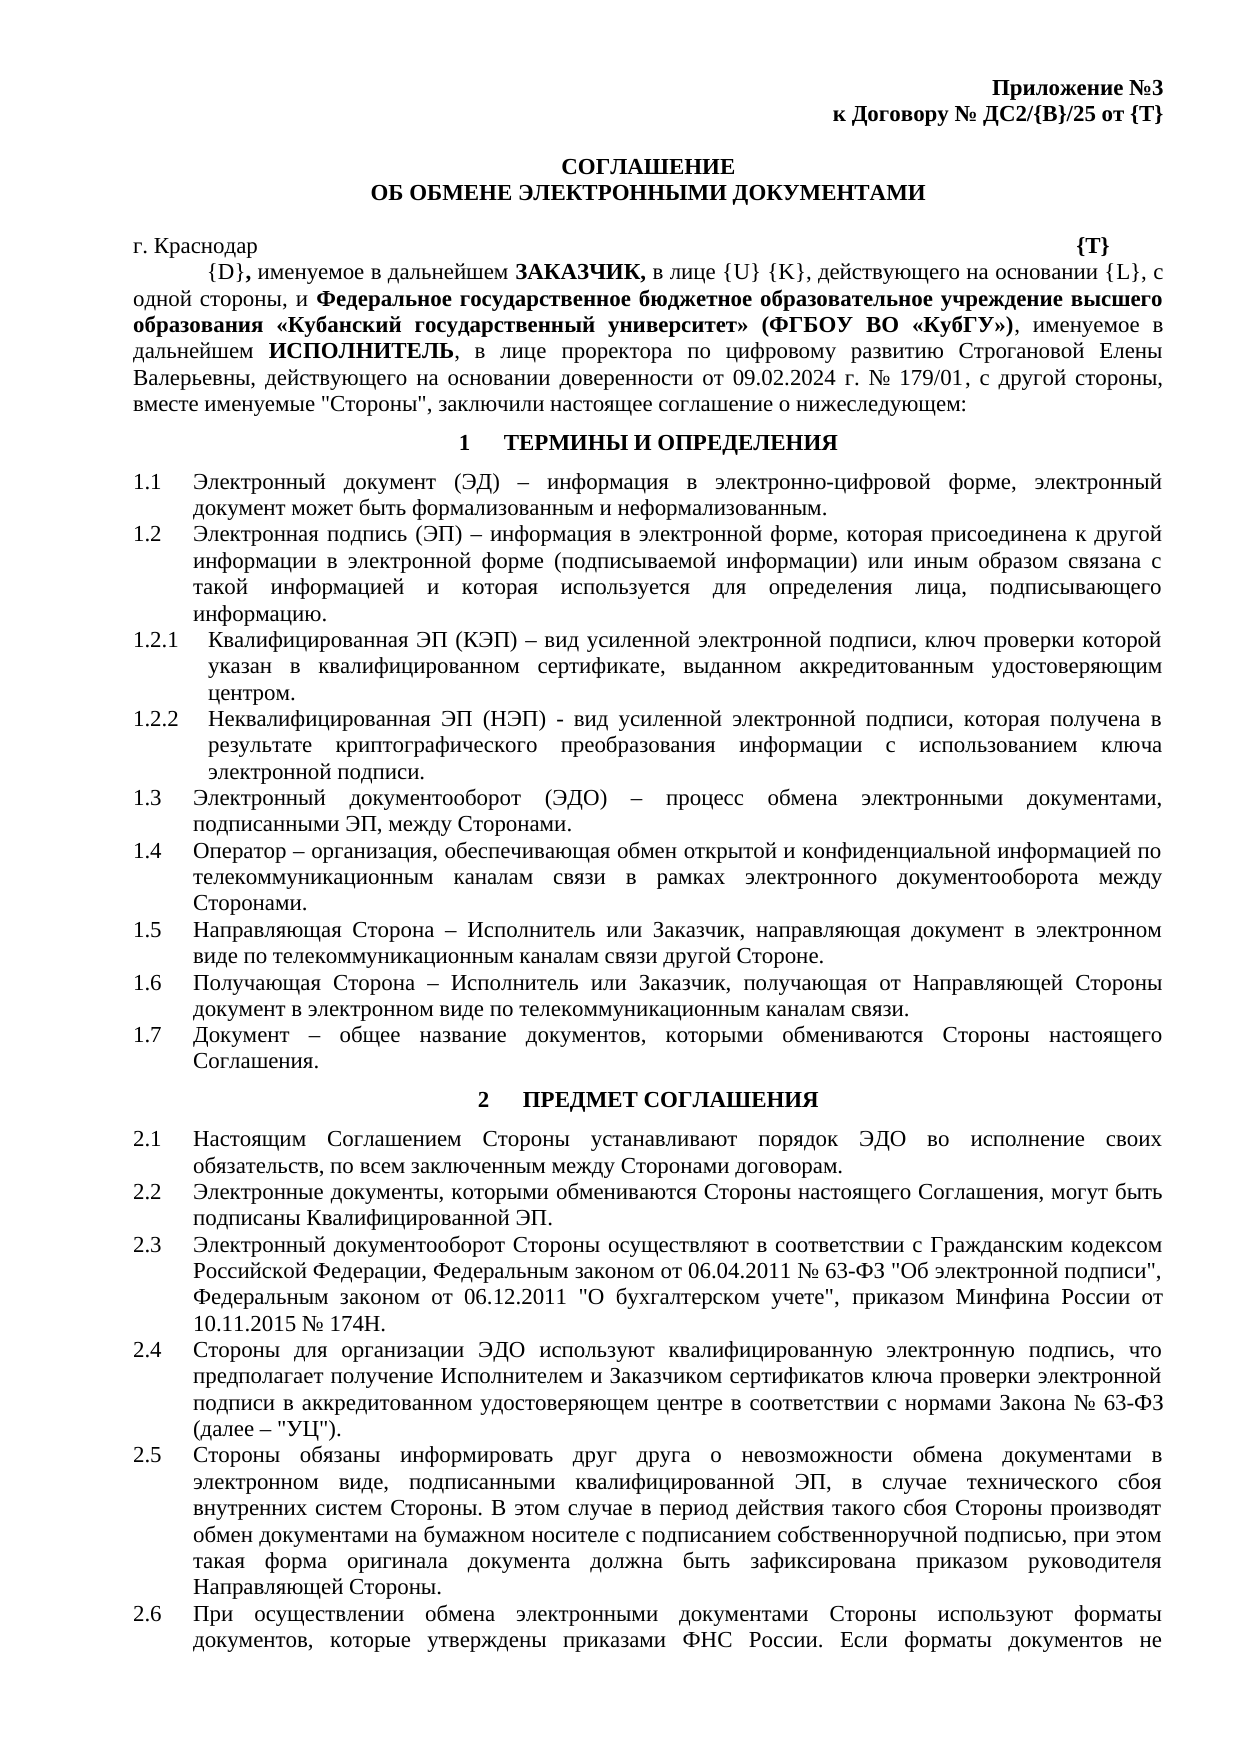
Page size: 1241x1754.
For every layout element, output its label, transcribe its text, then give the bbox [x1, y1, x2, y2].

list Оператор – организация, обеспечивающая обмен открытой и конфиденциальной информацией по телекоммуникационным каналам связи в рамках электронного документооборота между Сторонами. [133, 837, 1163, 916]
list Неквалифицированная ЭП (НЭП) - вид усиленной электронной подписи, которая получена в результате криптографического преобразования информации с использованием ключа электронной подписи. [133, 705, 1163, 784]
list ПРЕДМЕТ СОГЛАШЕНИЯ [133, 1086, 1163, 1113]
list Стороны обязаны информировать друг друга о невозможности обмена документами в электронном виде, подписанными квалифицированной ЭП, в случае технического сбоя внутренних систем Стороны. В этом случае в период действия такого сбоя Стороны производят обмен документами на бумажном носителе с подписанием собственноручной подписью, при этом такая форма оригинала документа должна быть зафиксирована приказом руководителя Направляющей Стороны. [133, 1442, 1163, 1600]
list Стороны для организации ЭДО используют квалифицированную электронную подпись, что предполагает получение Исполнителем и Заказчиком сертификатов ключа проверки электронной подписи в аккредитованном удостоверяющем центре в соответствии с нормами Закона № 63-ФЗ (далее – "УЦ"). [133, 1336, 1163, 1442]
list Настоящим Соглашением Стороны устанавливают порядок ЭДО во исполнение своих обязательств, по всем заключенным между Сторонами договорам. [133, 1125, 1163, 1178]
list Направляющая Сторона – Исполнитель или Заказчик, направляющая документ в электронном виде по телекоммуникационным каналам связи другой Стороне. [133, 916, 1163, 968]
text СОГЛАШЕНИЕ [133, 153, 1163, 179]
text Приложение №3 [133, 74, 1163, 100]
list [133, 1600, 1163, 1652]
list Электронный документооборот (ЭДО) – процесс обмена электронными документами, подписанными ЭП, между Сторонами. [133, 784, 1163, 837]
list Квалифицированная ЭП (КЭП) – вид усиленной электронной подписи, ключ проверки которой указан в квалифицированном сертификате, выданном аккредитованным удостоверяющим центром. [133, 626, 1163, 705]
list Электронная подпись (ЭП) – информация в электронной форме, которая присоединена к другой информации в электронной форме (подписываемой информации) или иным образом связана с такой информацией и которая используется для определения лица, подписывающего информацию. [133, 521, 1163, 626]
text к Договору № ДС2/{B}/25 от {T} [133, 100, 1163, 127]
list Электронный документооборот Стороны осуществляют в соответствии с Гражданским кодексом Российской Федерации, Федеральным законом от 06.04.2011 № 63-ФЗ "Об электронной подписи", Федеральным законом от 06.12.2011 "О бухгалтерском учете", приказом Минфина России от 10.11.2015 № 174Н. [133, 1231, 1163, 1336]
text ОБ ОБМЕНЕ ЭЛЕКТРОННЫМИ ДОКУМЕНТАМИ [133, 179, 1163, 206]
list Электронные документы, которыми обмениваются Стороны настоящего Соглашения, могут быть подписаны Квалифицированной ЭП. [133, 1178, 1163, 1231]
text {D}, именуемое в дальнейшем ЗАКАЗЧИК, в лице {U} {K}, действующего на основании {L}, с одной стороны, и Федеральное государственное бюджетное образовательное учреждение высшего образования «Кубанский государственный университет» (ФГБОУ ВО «КубГУ»), именуемое в дальнейшем ИСПОЛНИТЕЛЬ, в лице проректора по цифровому развитию Строгановой Елены Валерьевны, действующего на основании доверенности от 09.02.2024 г. № 179/01, с другой стороны, вместе именуемые "Стороны", заключили настоящее соглашение о нижеследующем: [133, 258, 1163, 416]
text г. Краснодар {T} [133, 232, 1163, 258]
list Получающая Сторона – Исполнитель или Заказчик, получающая от Направляющей Стороны документ в электронном виде по телекоммуникационным каналам связи. [133, 968, 1163, 1021]
list Документ – общее название документов, которыми обмениваются Стороны настоящего Соглашения. [133, 1021, 1163, 1074]
list ТЕРМИНЫ И ОПРЕДЕЛЕНИЯ [133, 429, 1163, 455]
list Электронный документ (ЭД) – информация в электронно-цифровой форме, электронный документ может быть формализованным и неформализованным. [133, 468, 1163, 521]
